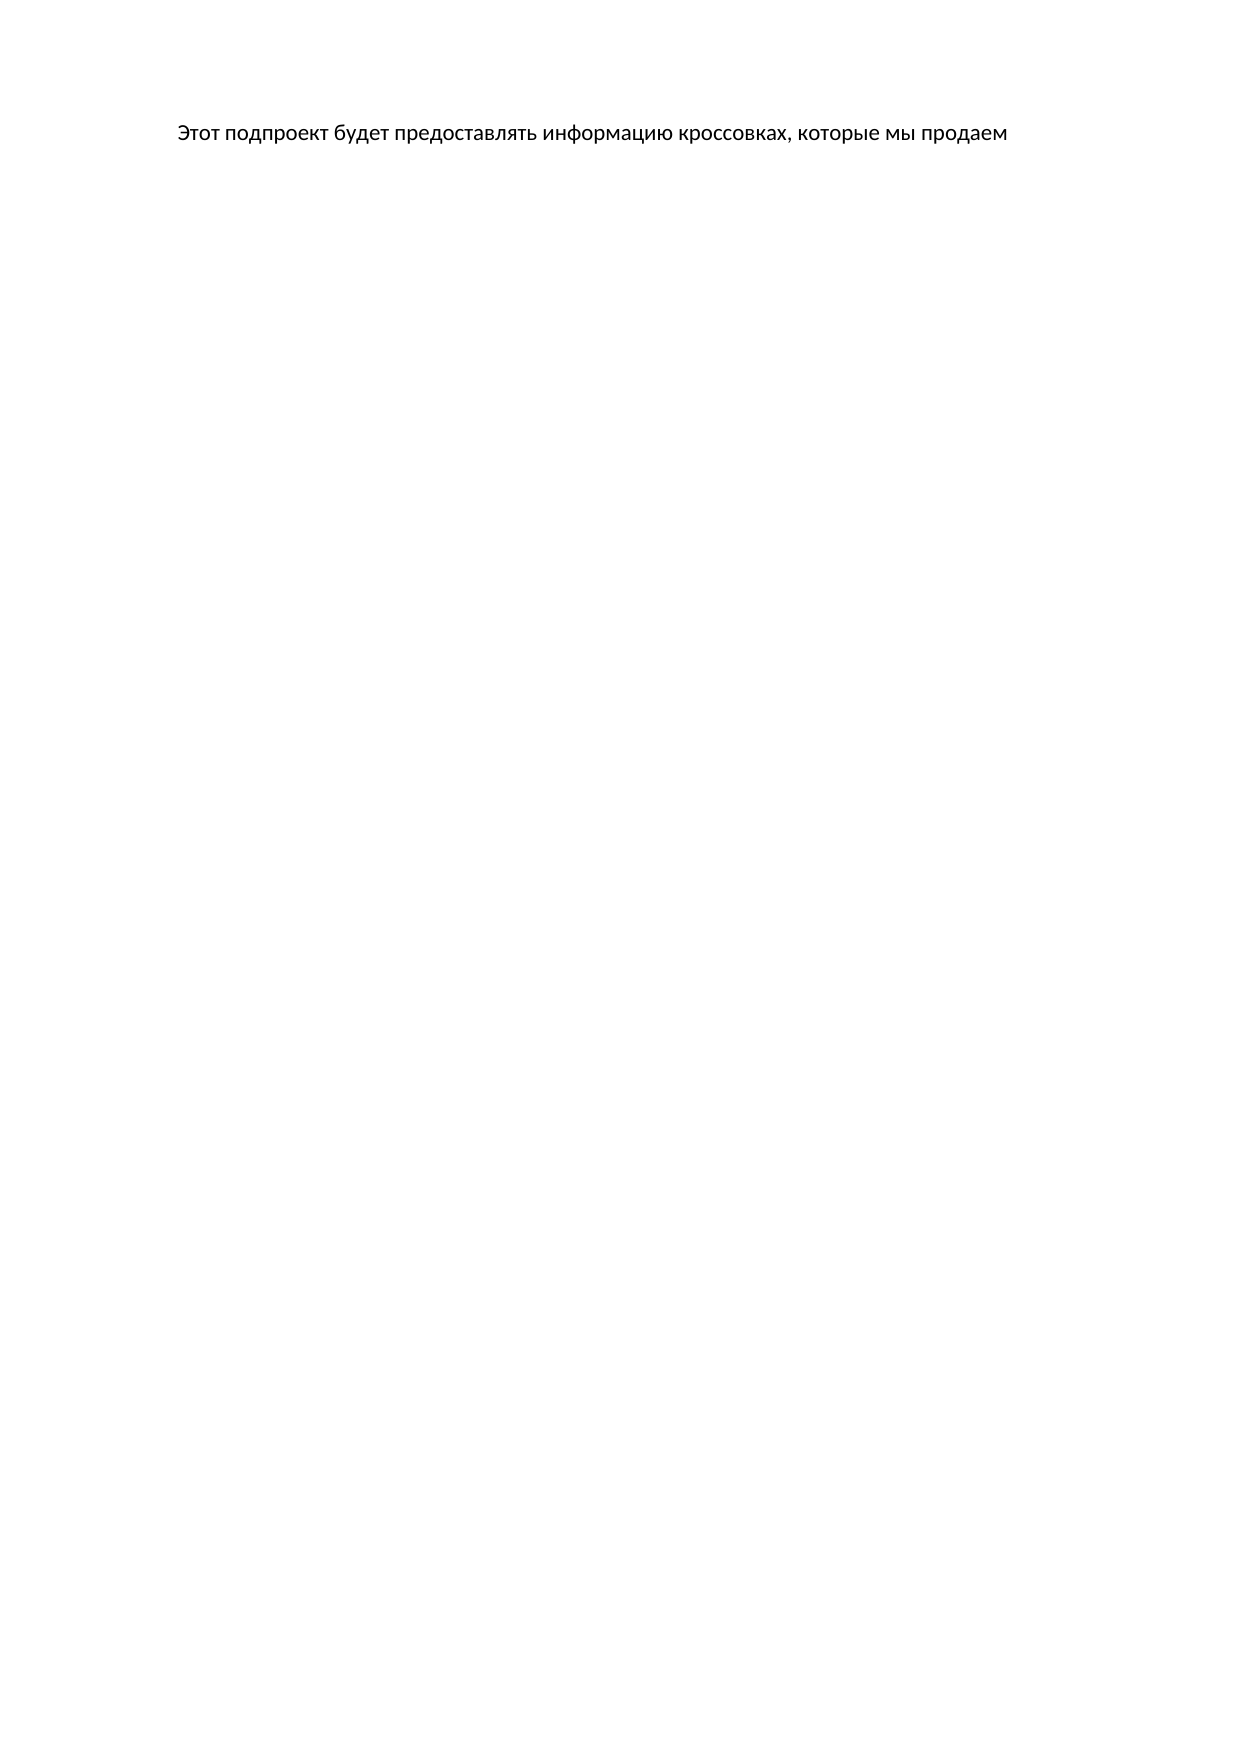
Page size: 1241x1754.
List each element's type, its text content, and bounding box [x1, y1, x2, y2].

text Этот подпроект будет предоставлять информацию кроссовках, которые мы продаем [177, 118, 1152, 146]
